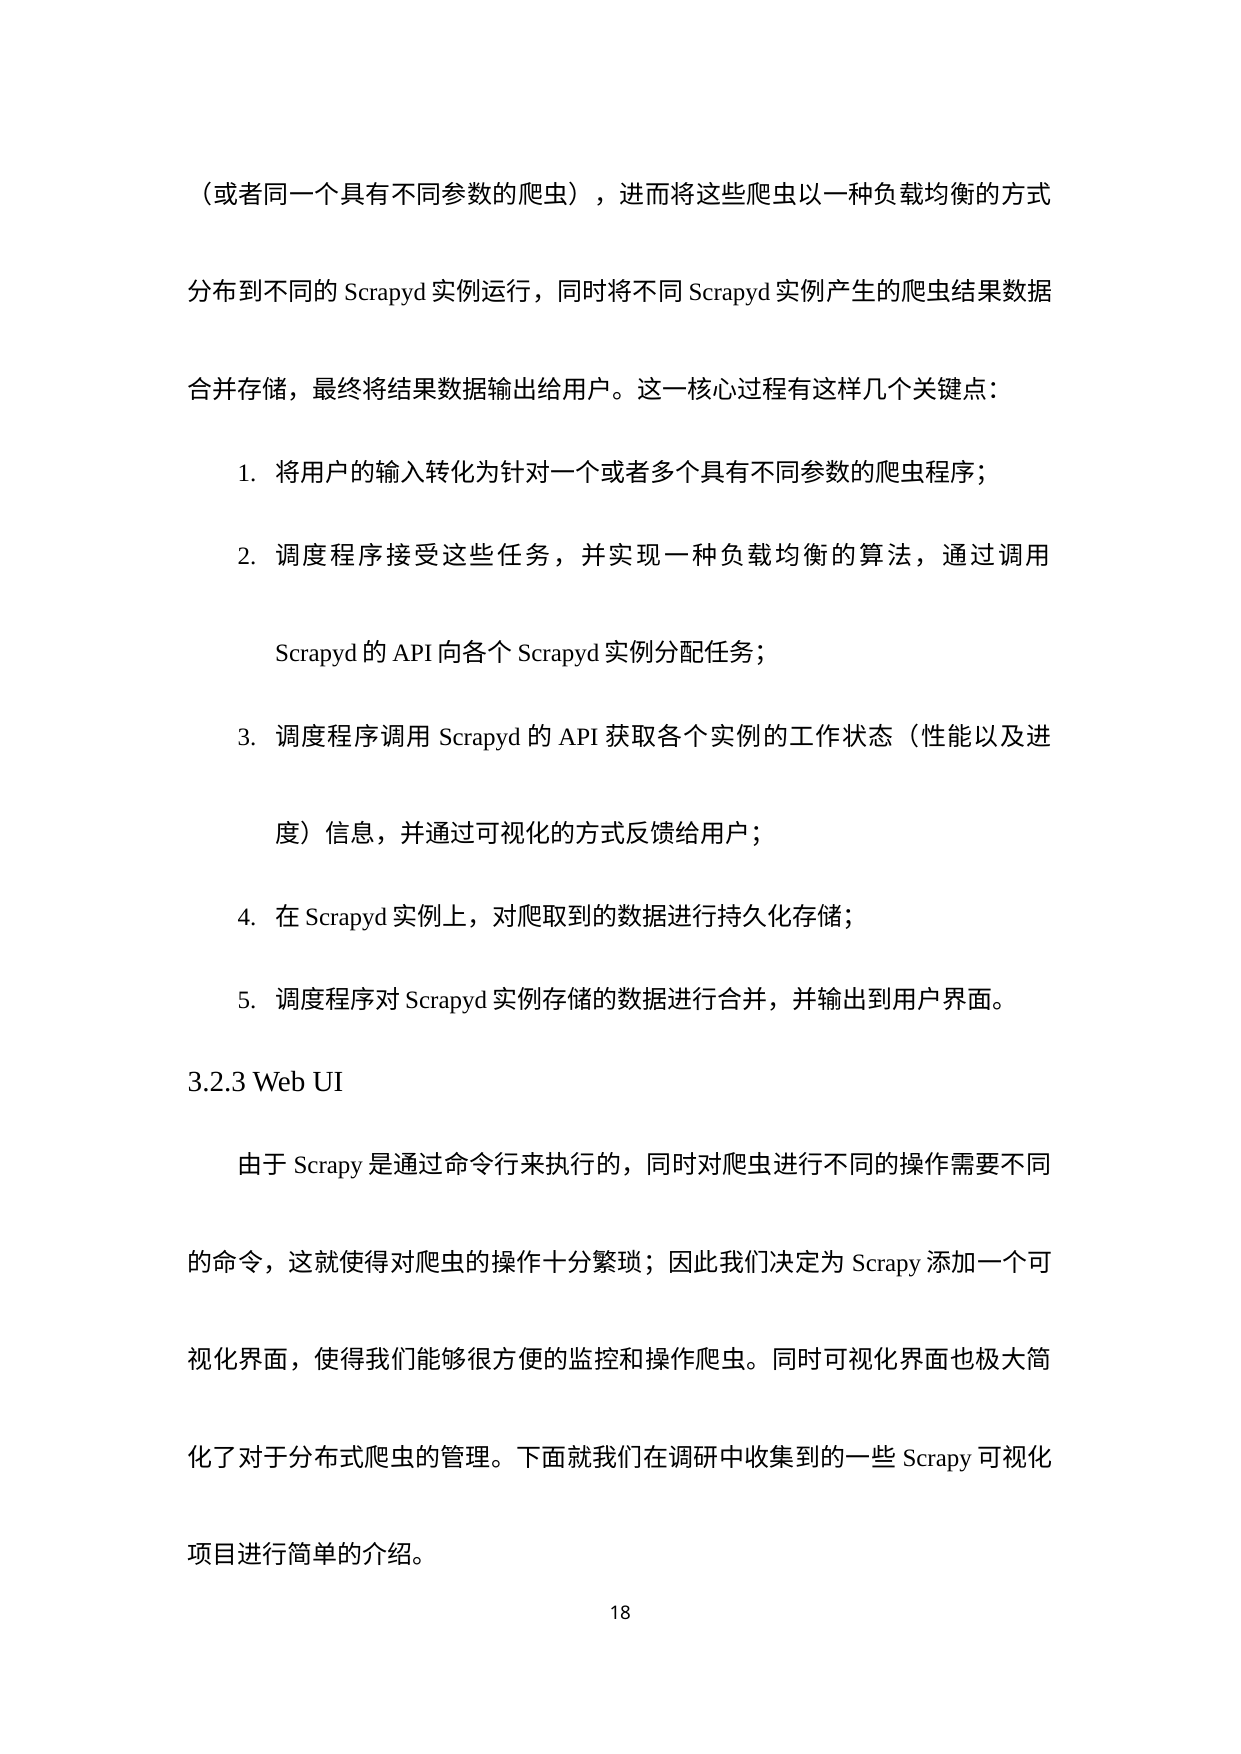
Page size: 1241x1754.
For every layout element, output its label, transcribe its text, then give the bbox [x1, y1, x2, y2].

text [187, 160, 1053, 420]
text 3.2.3 Web UI [187, 1048, 1053, 1113]
list 调度程序调用Scrapyd的API获取各个实例的工作状态（性能以及进度）信息，并通过可视化的方式反馈给用户； [237, 702, 1053, 864]
list 调度程序接受这些任务，并实现一种负载均衡的算法，通过调用Scrapyd的API向各个Scrapyd实例分配任务； [237, 521, 1053, 683]
list 调度程序对Scrapyd实例存储的数据进行合并，并输出到用户界面。 [237, 965, 1053, 1030]
text 由于Scrapy是通过命令行来执行的，同时对爬虫进行不同的操作需要不同的命令，这就使得对爬虫的操作十分繁琐；因此我们决定为Scrapy添加一个可视化界面，使得我们能够很方便的监控和操作爬虫。同时可视化界面也极大简化了对于分布式爬虫的管理。下面就我们在调研中收集到的一些Scrapy可视化项目进行简单的介绍。 [187, 1130, 1053, 1585]
list 在Scrapyd实例上，对爬取到的数据进行持久化存储； [237, 882, 1053, 947]
list 将用户的输入转化为针对一个或者多个具有不同参数的爬虫程序； [237, 438, 1053, 503]
